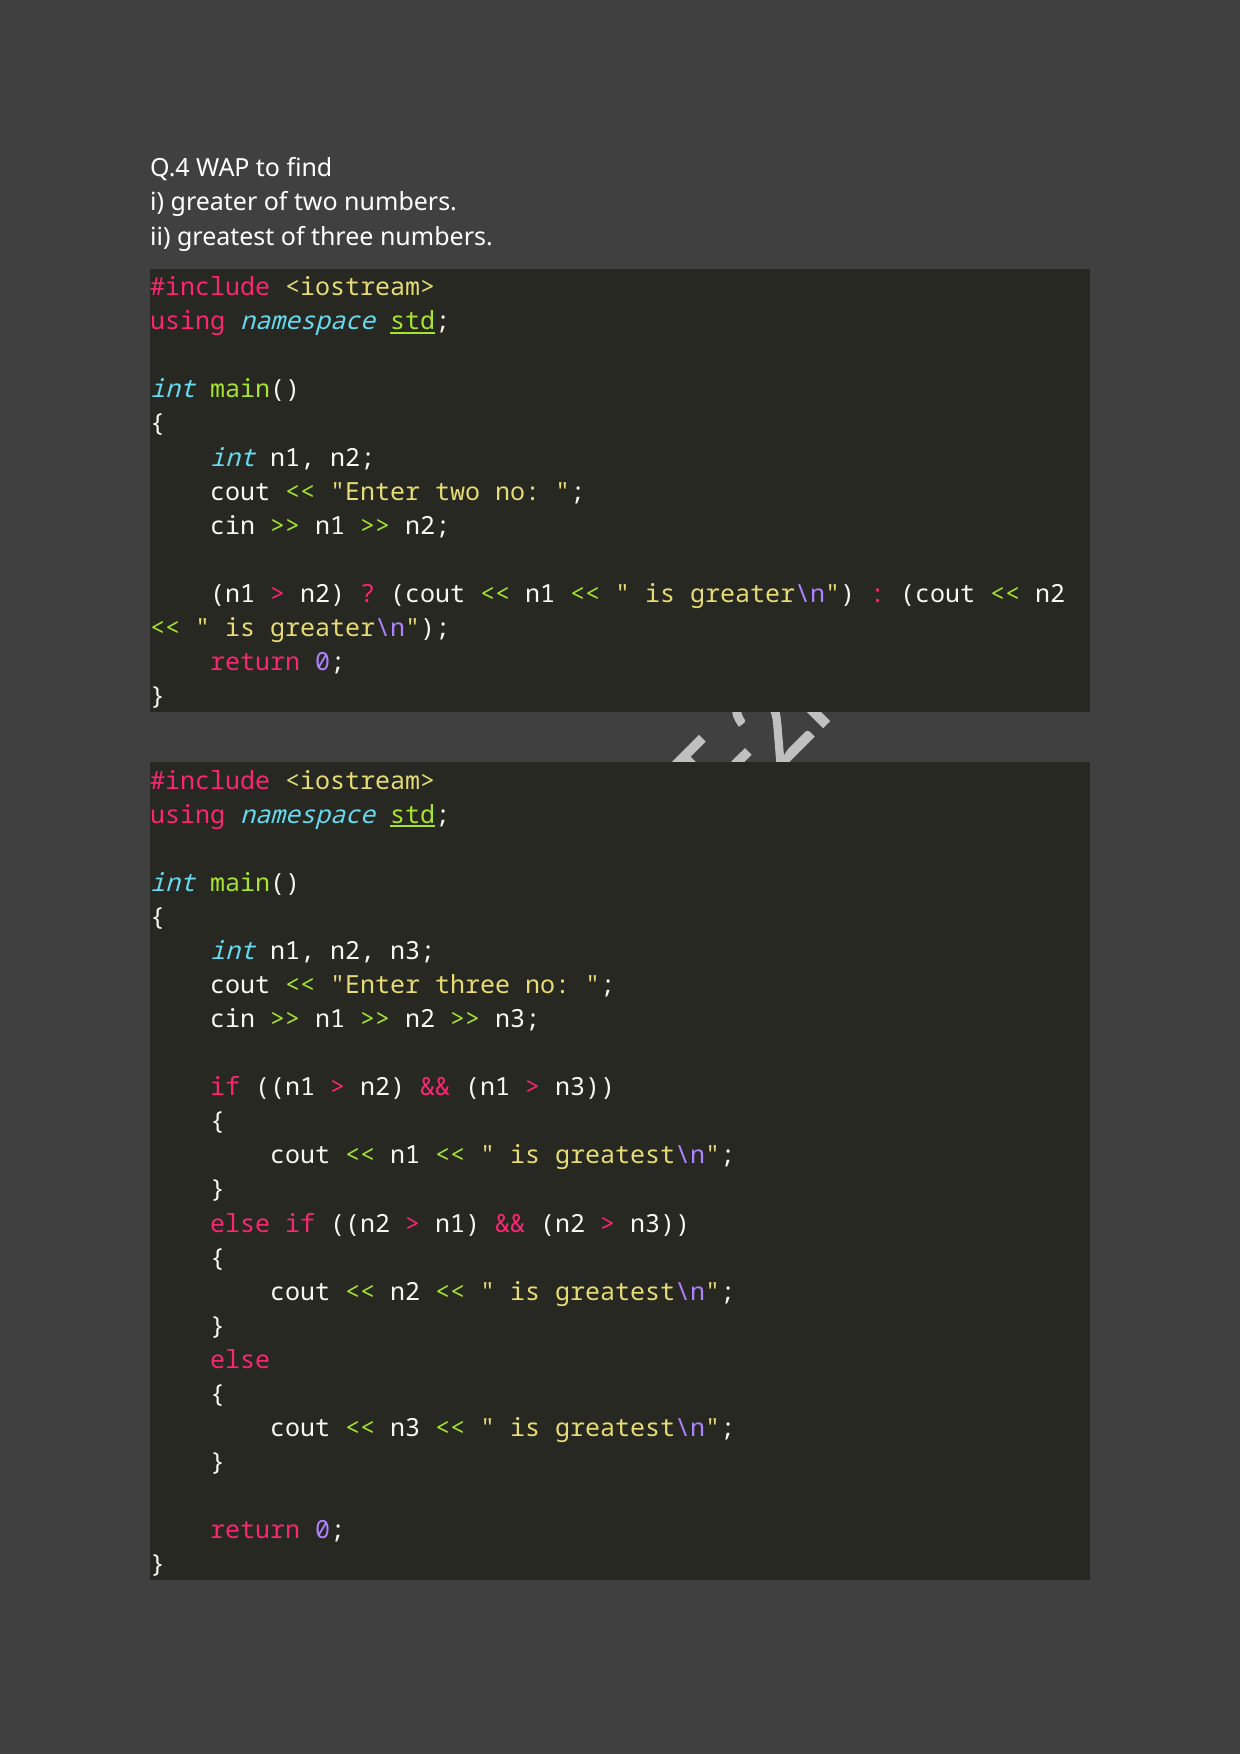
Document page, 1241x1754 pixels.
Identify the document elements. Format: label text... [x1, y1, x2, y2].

text else if ((n2 > n1) && (n2 > n3)) [150, 1205, 1090, 1239]
text } [150, 1444, 1090, 1478]
text { [150, 899, 1090, 933]
text #include <iostream> [150, 269, 1090, 303]
text } [150, 1546, 1090, 1580]
text (n1 > n2) ? (cout << n1 << " is greater\n") : (cout << n2 << " is greater\n"); [150, 575, 1090, 643]
text int main() [150, 371, 1090, 405]
text using namespace std; [150, 796, 1090, 831]
text else [150, 1341, 1090, 1376]
text { [150, 1103, 1090, 1137]
text cout << n3 << " is greatest\n"; [150, 1409, 1090, 1444]
text int n1, n2, n3; [150, 933, 1090, 967]
text { [150, 405, 1090, 439]
text Q.4 WAP to find i) greater of two numbers. ii) greatest of three numbers. [150, 150, 1090, 252]
text if ((n1 > n2) && (n1 > n3)) [150, 1069, 1090, 1103]
text } [150, 1307, 1090, 1341]
text { [150, 1239, 1090, 1273]
text cout << n2 << " is greatest\n"; [150, 1273, 1090, 1307]
text int main() [150, 864, 1090, 899]
text cout << "Enter two no: "; [150, 473, 1090, 507]
text { [150, 1376, 1090, 1409]
text #include <iostream> [150, 762, 1090, 796]
text using namespace std; [150, 303, 1090, 337]
text return 0; [150, 643, 1090, 678]
text int n1, n2; [150, 439, 1090, 473]
text } [150, 678, 1090, 712]
text cin >> n1 >> n2; [150, 507, 1090, 541]
text cout << n1 << " is greatest\n"; [150, 1137, 1090, 1171]
text cout << "Enter three no: "; [150, 967, 1090, 1001]
text cin >> n1 >> n2 >> n3; [150, 1001, 1090, 1035]
text return 0; [150, 1512, 1090, 1546]
text } [150, 1171, 1090, 1205]
